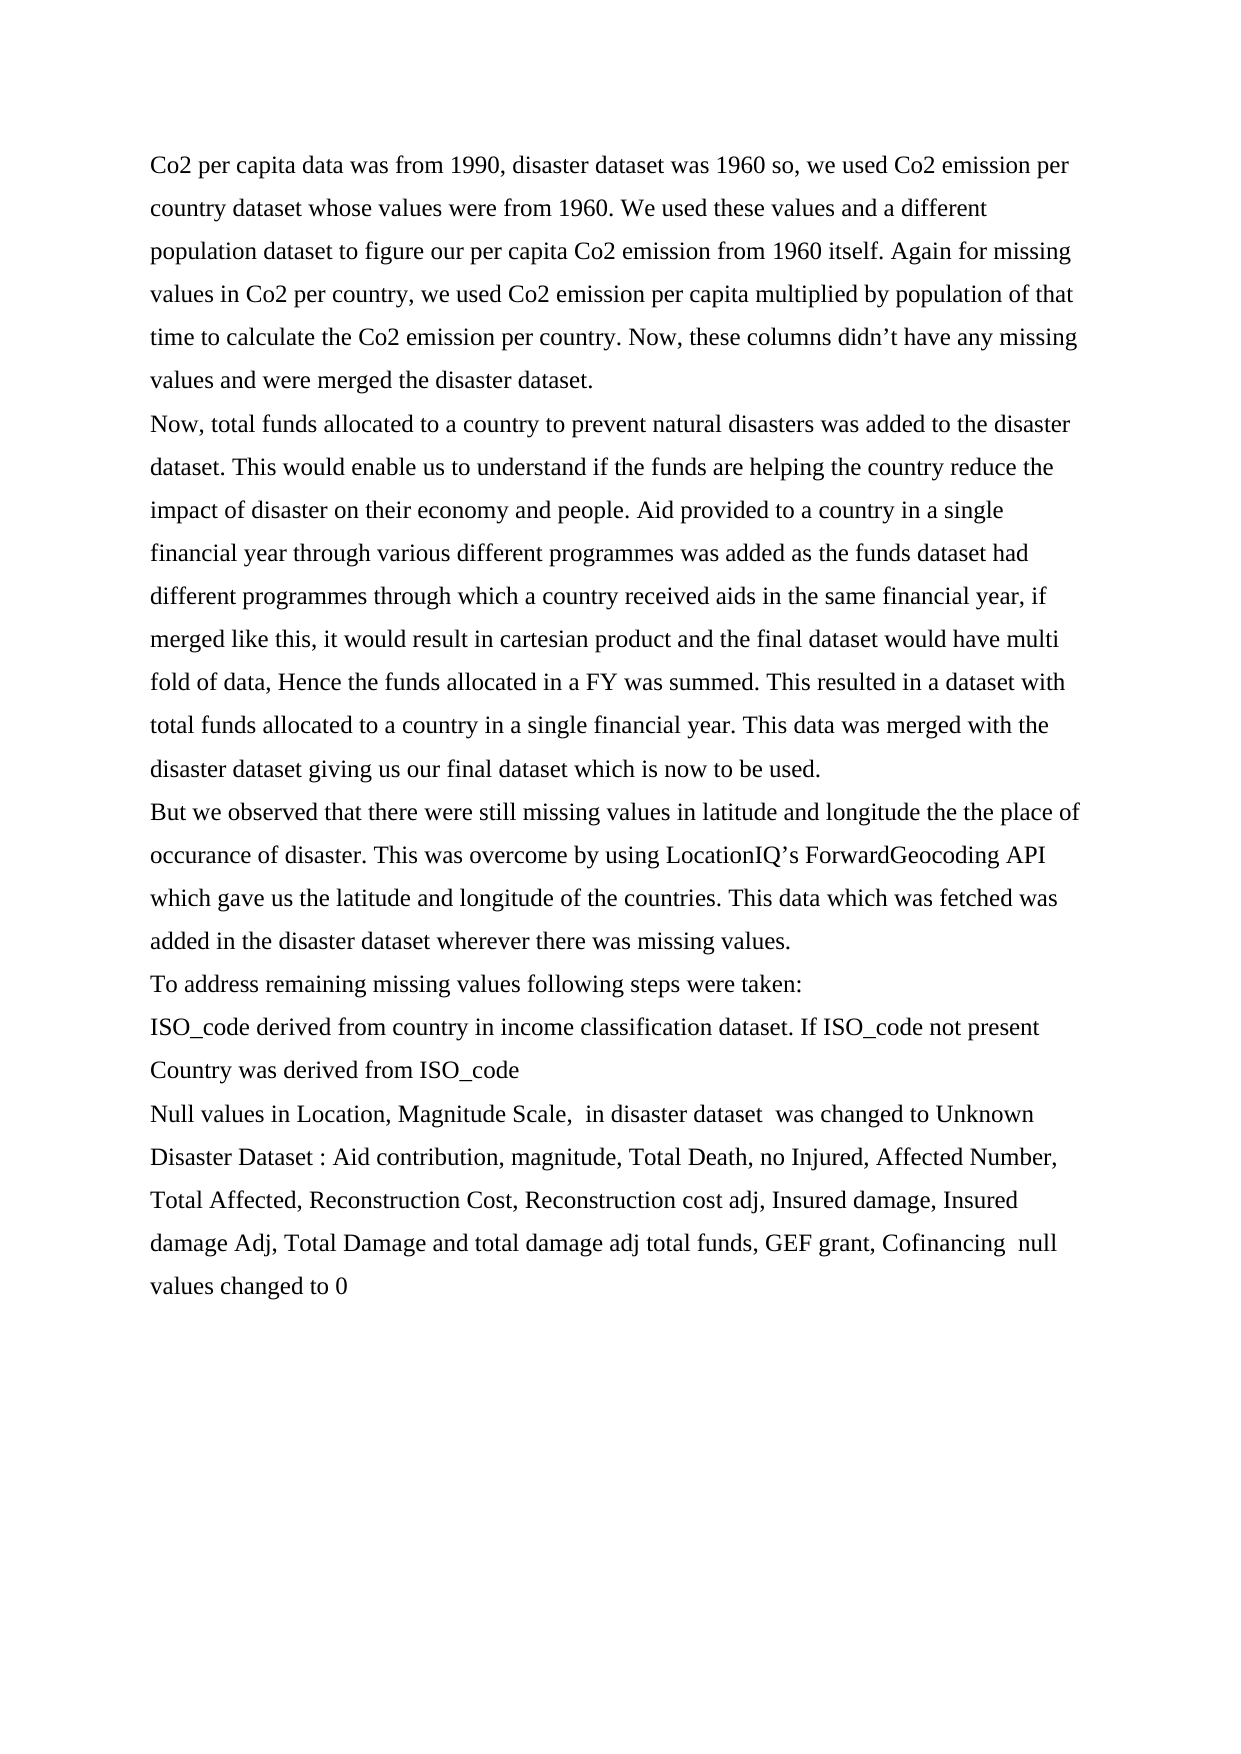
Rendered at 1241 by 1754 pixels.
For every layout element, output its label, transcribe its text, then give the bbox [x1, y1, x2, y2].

text But we observed that there were still missing values in latitude and longitude the the place of occurance of disaster. This was overcome by using LocationIQ’s ForwardGeocoding API which gave us the latitude and longitude of the countries. This data which was fetched was added in the disaster dataset wherever there was missing values. [150, 797, 1090, 955]
text Co2 per capita data was from 1990, disaster dataset was 1960 so, we used Co2 emission per country dataset whose values were from 1960. We used these values and a different population dataset to figure our per capita Co2 emission from 1960 itself. Again for missing values in Co2 per country, we used Co2 emission per capita multiplied by population of that time to calculate the Co2 emission per country. Now, these columns didn’t have any missing values and were merged the disaster dataset. [150, 150, 1090, 394]
text To address remaining missing values following steps were taken: [150, 969, 1090, 998]
text Now, total funds allocated to a country to prevent natural disasters was added to the disaster dataset. This would enable us to understand if the funds are helping the country reduce the impact of disaster on their economy and people. Aid provided to a country in a single financial year through various different programmes was added as the funds dataset had different programmes through which a country received aids in the same financial year, if merged like this, it would result in cartesian product and the final dataset would have multi fold of data, Hence the funds allocated in a FY was summed. This resulted in a dataset with total funds allocated to a country in a single financial year. This data was merged with the disaster dataset giving us our final dataset which is now to be used. [150, 409, 1090, 782]
text Disaster Dataset : Aid contribution, magnitude, Total Death, no Injured, Affected Number, Total Affected, Reconstruction Cost, Reconstruction cost adj, Insured damage, Insured damage Adj, Total Damage and total damage adj total funds, GEF grant, Cofinancing null values changed to 0 [150, 1142, 1090, 1300]
text Null values in Location, Magnitude Scale, in disaster dataset was changed to Unknown [150, 1099, 1090, 1127]
text ISO_code derived from country in income classification dataset. If ISO_code not present Country was derived from ISO_code [150, 1012, 1090, 1084]
